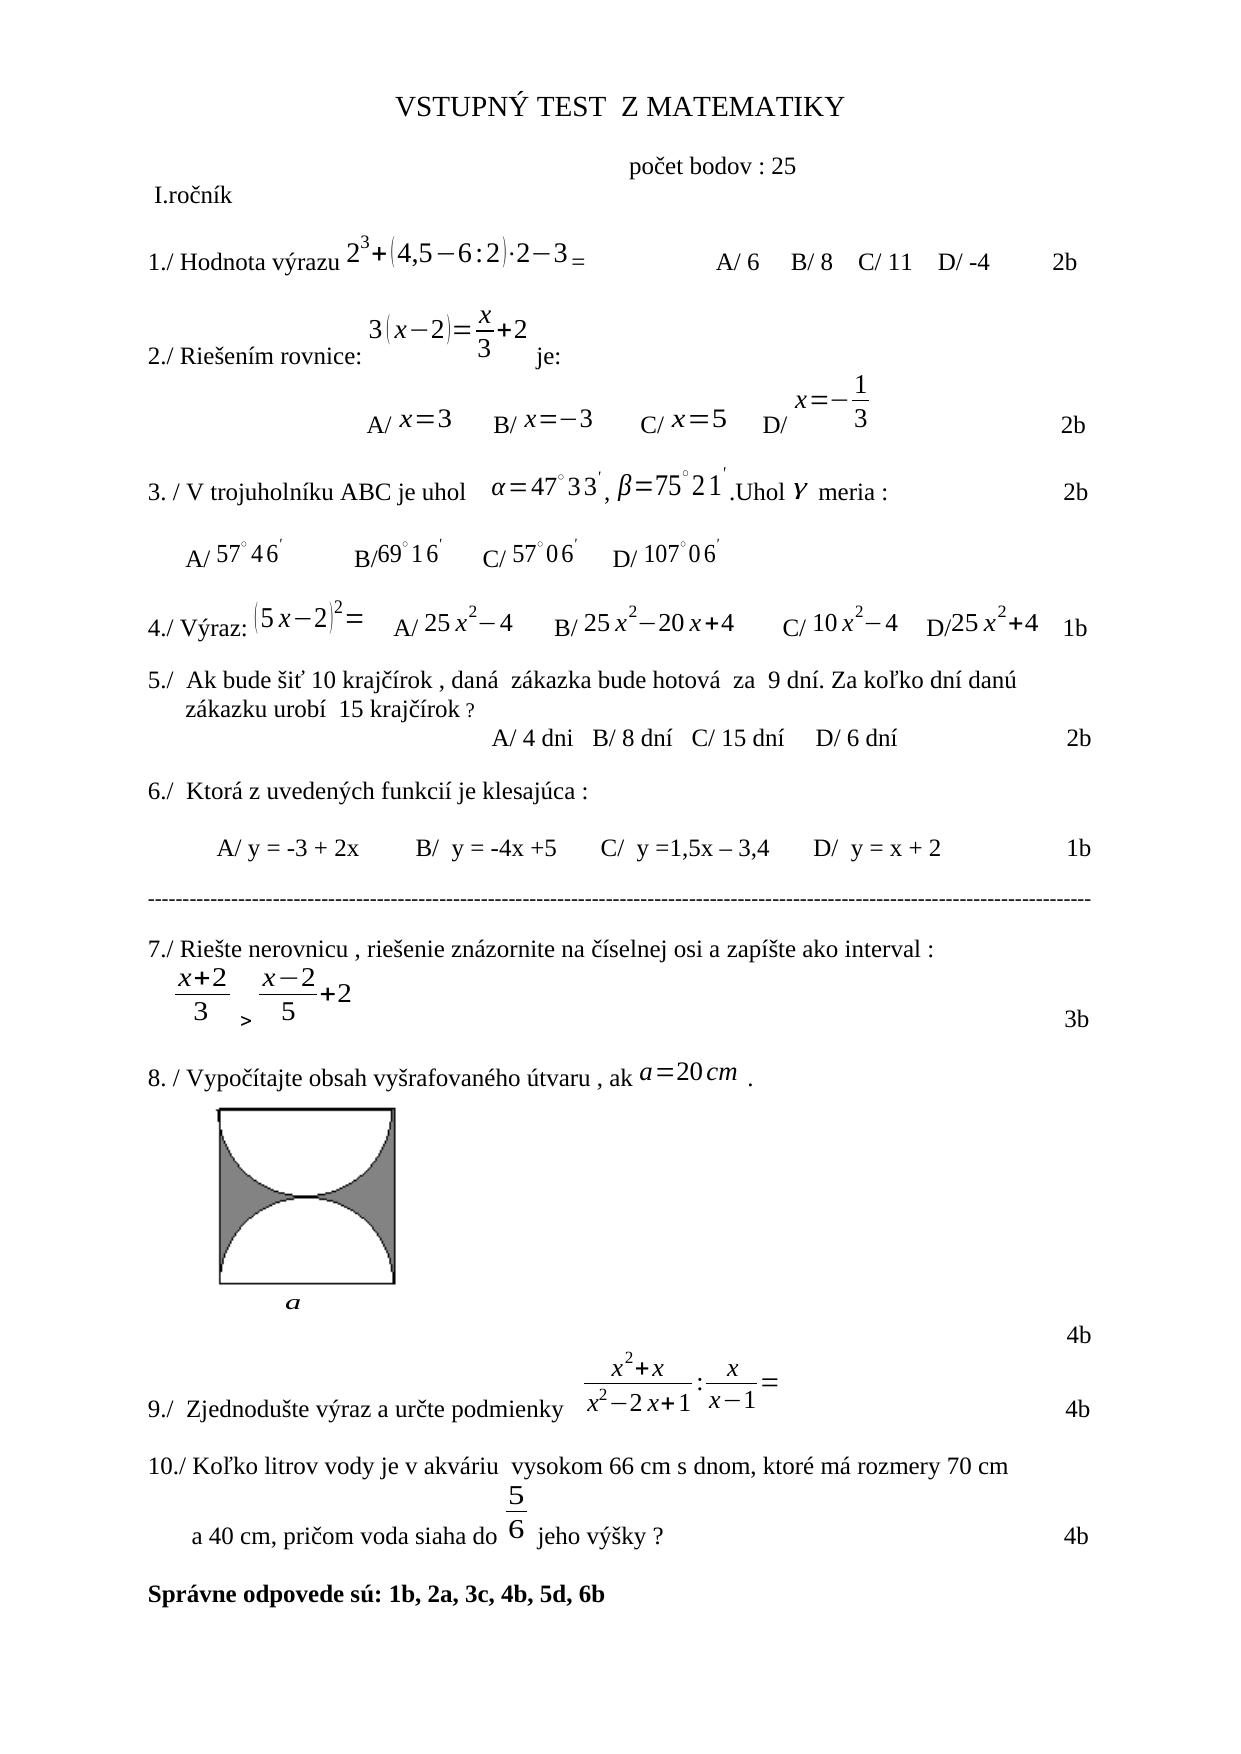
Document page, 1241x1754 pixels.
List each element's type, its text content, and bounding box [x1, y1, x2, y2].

text a 40 cm, pričom voda siaha do jeho výšky ? 4b [148, 1480, 1092, 1550]
text 7./ Riešte nerovnicu , riešenie znázornite na číselnej osi a zapíšte ako interval : [148, 934, 1092, 963]
text 5./ Ak bude šiť 10 krajčírok , daná zákazka bude hotová za 9 dní. Za koľko dní danú [148, 666, 1092, 694]
text A/ B/ C/ D/ 2b [148, 369, 1092, 439]
text 2./ Riešením rovnice: je: [148, 299, 1092, 369]
text 4b [148, 1320, 1092, 1348]
text 1./ Hodnota výrazu = A/ 6 B/ 8 C/ 11 D/ -4 2b [148, 232, 1092, 275]
text zákazku urobí 15 krajčírok ? [148, 694, 1092, 723]
text počet bodov : 25 [148, 151, 1092, 180]
text 3b [148, 963, 1092, 1032]
title VSTUPNÝ TEST Z MATEMATIKY [148, 89, 1092, 122]
text 3. / V trojuholníku ABC je uhol , .Uhol meria : 2b [148, 463, 1092, 506]
text 6./ Ktorá z uvedených funkcií je klesajúca : [148, 776, 1092, 804]
picture [210, 1094, 413, 1291]
subtitle Správne odpovede sú: 1b, 2a, 3c, 4b, 5d, 6b [148, 1579, 1092, 1608]
text 10./ Koľko litrov vody je v akváriu vysokom 66 cm s dnom, ktoré má rozmery 70 cm [148, 1451, 1092, 1480]
text 8. / Vypočítajte obsah vyšrafovaného útvaru , ak . [148, 1057, 1092, 1092]
text I.ročník [148, 180, 1092, 208]
text ---------------------------------------------------------------------------------------------------------------------------------------- [148, 886, 1092, 910]
text A/ 4 dni B/ 8 dní C/ 15 dní D/ 6 dní 2b [148, 723, 1092, 752]
text A/ y = -3 + 2x B/ y = -4x +5 C/ y =1,5x – 3,4 D/ y = x + 2 1b [185, 833, 1092, 862]
text 4./ Výraz: A/ B/ C/ D/ 1b [148, 597, 1092, 641]
text A/ B/ C/ D/ [148, 535, 1092, 573]
text 9./ Zjednodušte výraz a určte podmienky 4b [148, 1348, 1092, 1423]
